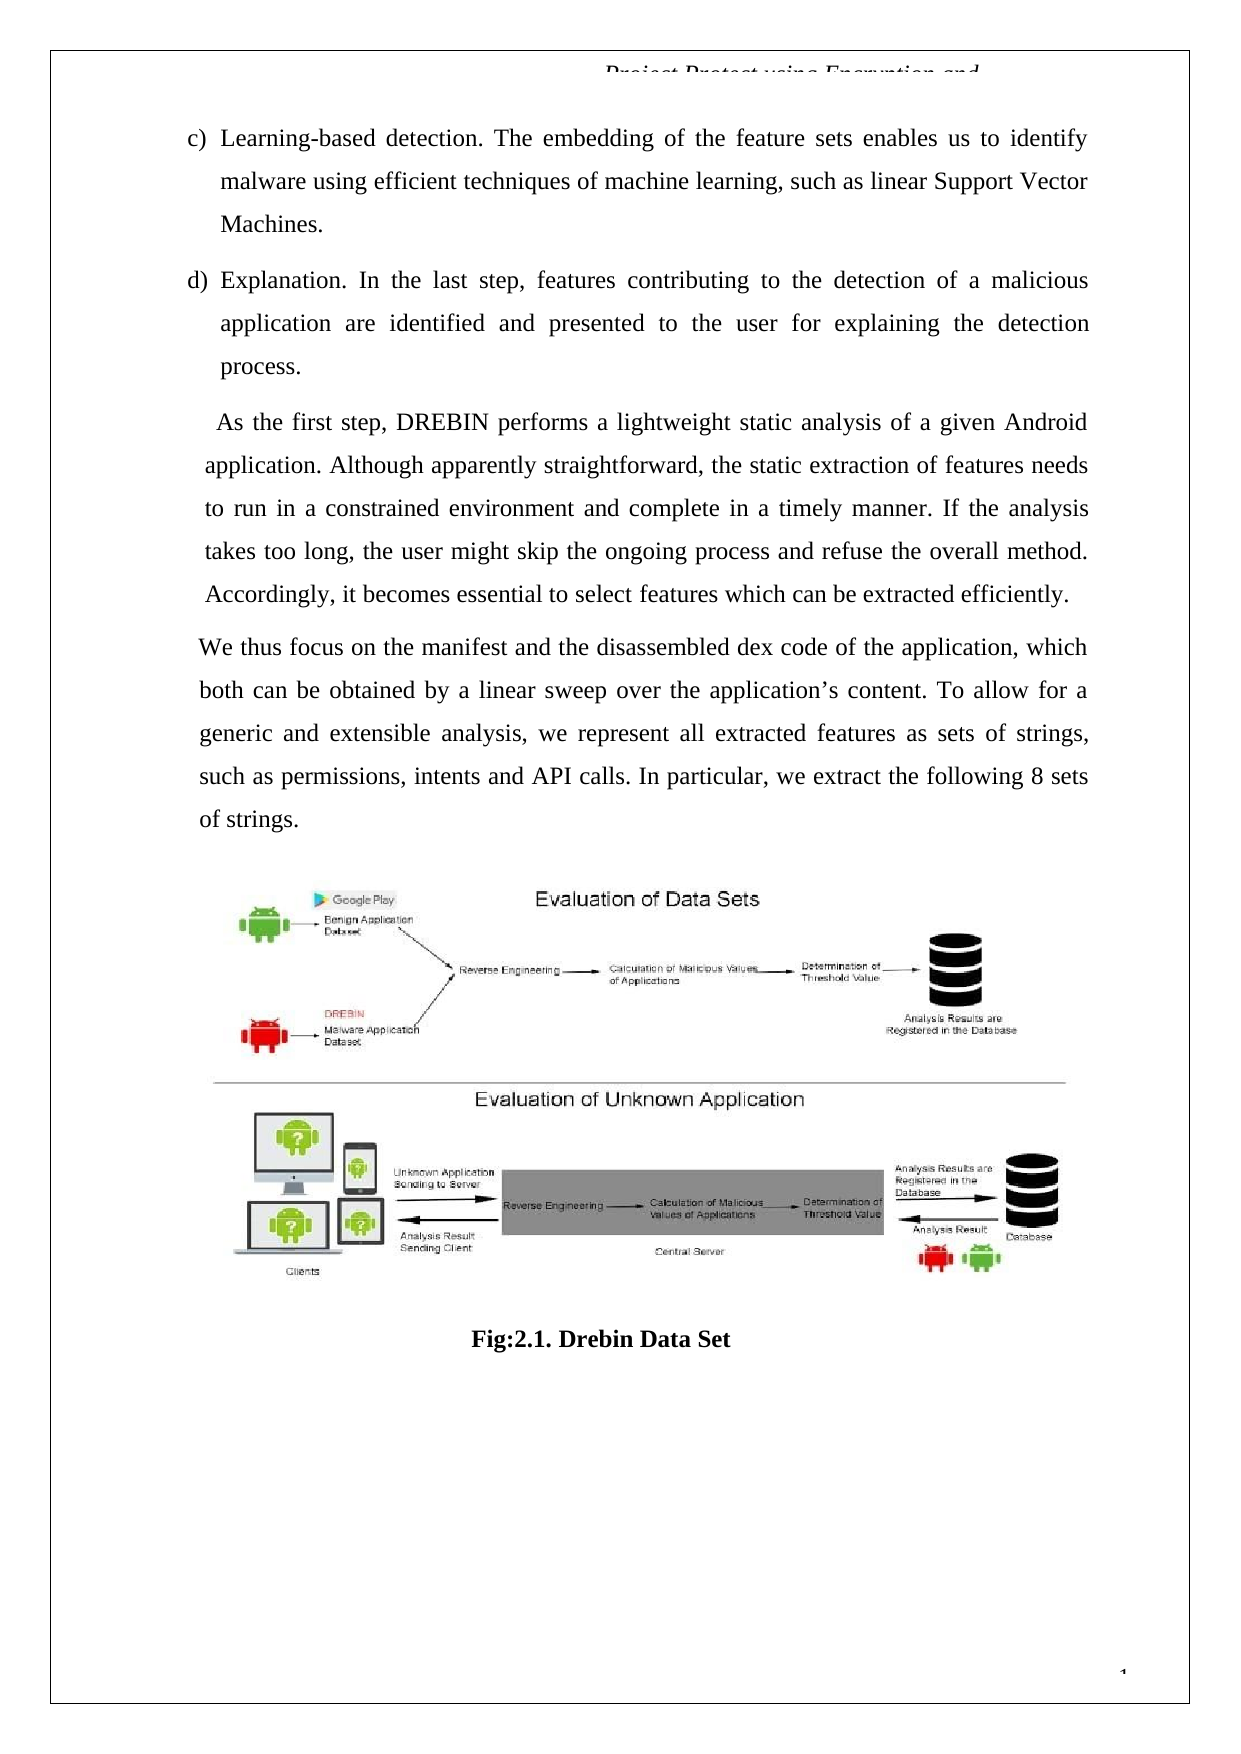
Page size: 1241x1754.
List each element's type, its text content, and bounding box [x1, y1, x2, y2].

list Learning-based detection. The embedding of the feature sets enables us to identify malware using efficient techniques of machine learning, such as linear Support Vector Machines. [187, 123, 1089, 238]
text We thus focus on the manifest and the disassembled dex code of the application, which both can be obtained by a linear sweep over the application’s content. To allow for a generic and extensible analysis, we represent all extracted features as sets of strings, such as permissions, intents and API calls. In particular, we extract the following 8 sets of strings. [198, 632, 1089, 833]
list Explanation. In the last step, features contributing to the detection of a malicious application are identified and presented to the user for explaining the detection process. [187, 265, 1089, 380]
picture [205, 880, 1073, 1283]
text As the first step, DREBIN performs a lightweight static analysis of a given Android application. Although apparently straightforward, the static extraction of features needs to run in a constrained environment and complete in a timely manner. If the analysis takes too long, the user might skip the ongoing process and refuse the overall method. Accordingly, it becomes essential to select features which can be extracted efficiently. [204, 407, 1089, 608]
